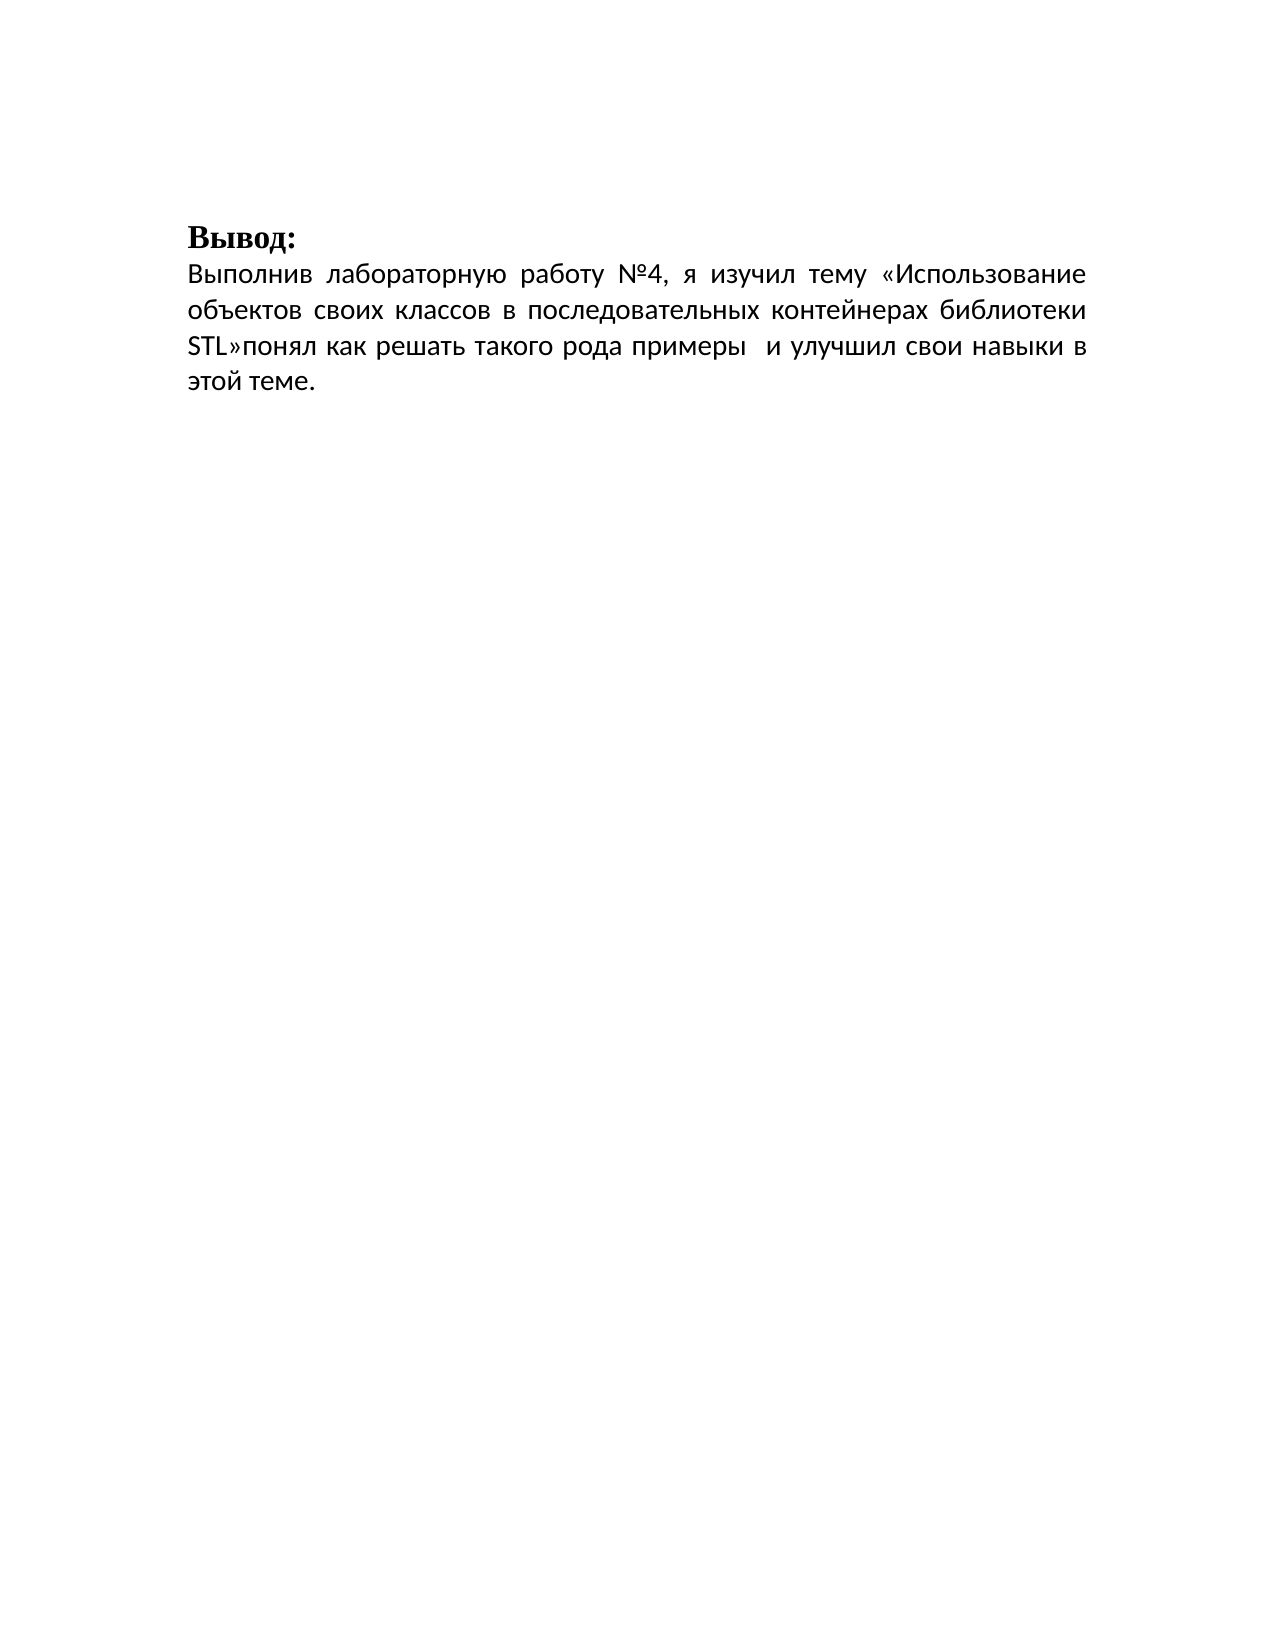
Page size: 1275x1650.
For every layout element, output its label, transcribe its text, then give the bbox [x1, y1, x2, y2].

text Выполнив лабораторную работу №4, я изучил тему «Использование объектов своих классов в последовательных контейнерах библиотеки STL»понял как решать такого рода примеры и улучшил свои навыки в этой теме. [187, 255, 1087, 398]
text Вывод: [187, 217, 1087, 255]
